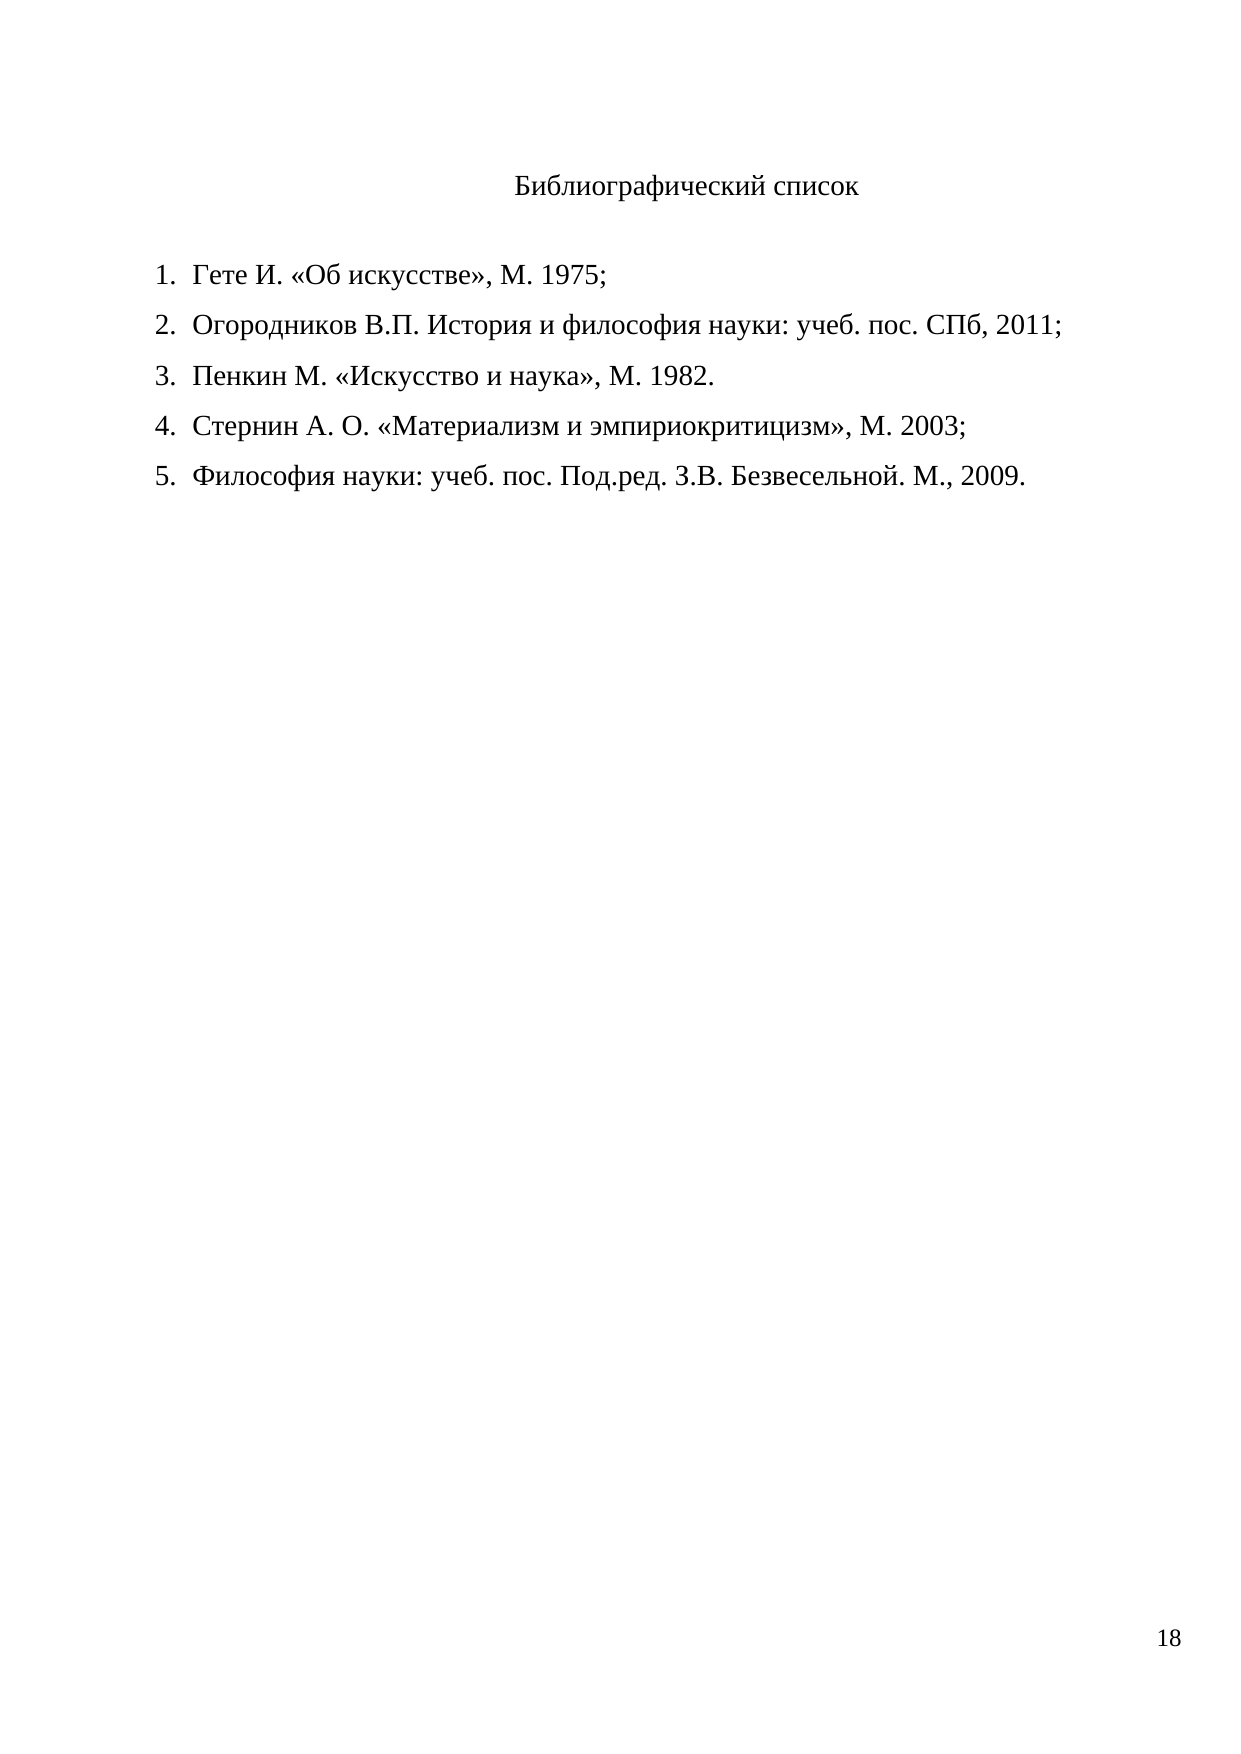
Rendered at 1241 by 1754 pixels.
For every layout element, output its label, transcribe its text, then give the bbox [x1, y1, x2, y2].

list Пенкин М. «Искусство и наука», М. 1982. [154, 358, 1181, 391]
list Огородников В.П. История и философия науки: учеб. пос. СПб, 2011; [154, 307, 1181, 341]
subtitle Библиографический список [118, 168, 1181, 202]
list Философия науки: учеб. пос. Под.ред. З.В. Безвесельной. М., 2009. [154, 458, 1181, 492]
list Гете И. «Об искусстве», М. 1975; [154, 257, 1181, 291]
list Стернин А. О. «Материализм и эмпириокритицизм», М. 2003; [154, 408, 1181, 441]
